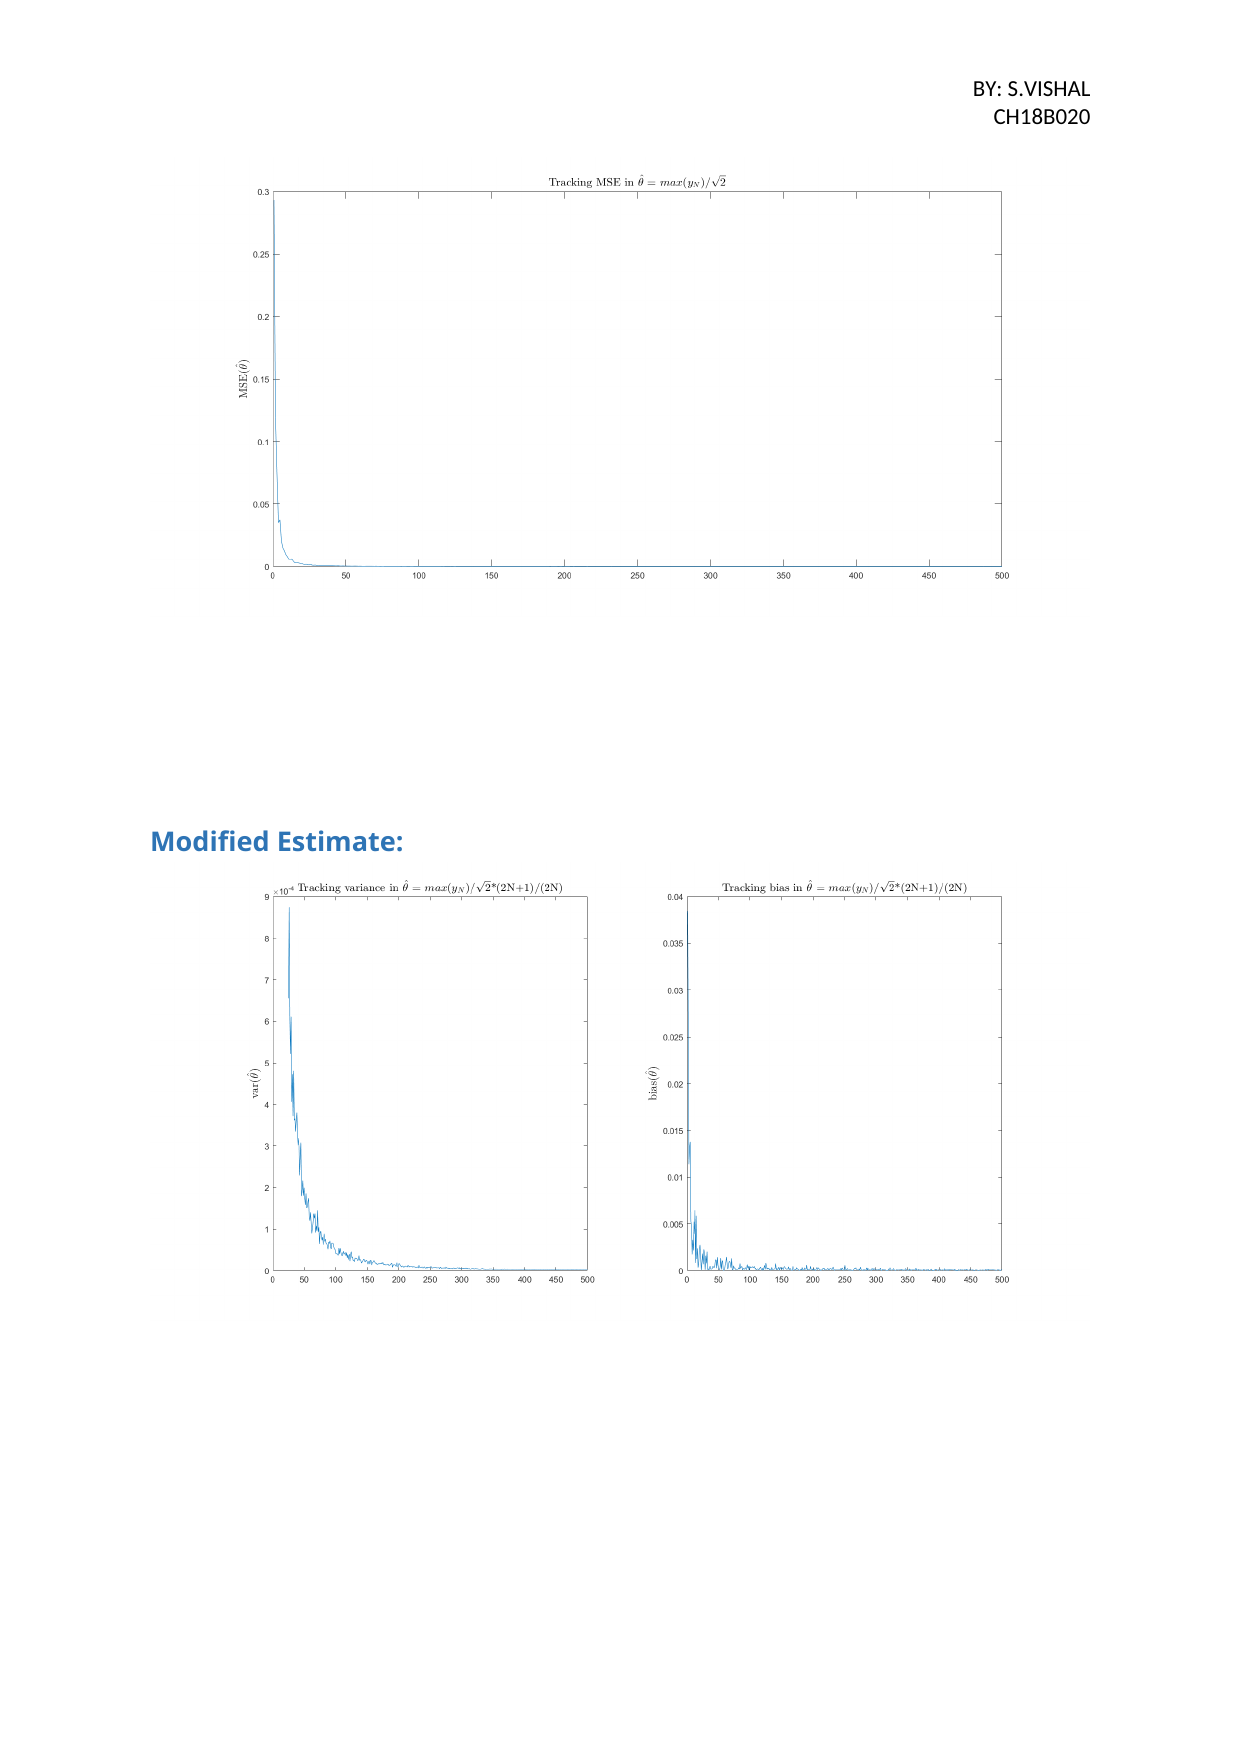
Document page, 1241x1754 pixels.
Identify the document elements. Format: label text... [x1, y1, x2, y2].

picture [150, 862, 1091, 1321]
subtitle Modified Estimate: [150, 822, 1090, 859]
picture [150, 157, 1091, 617]
